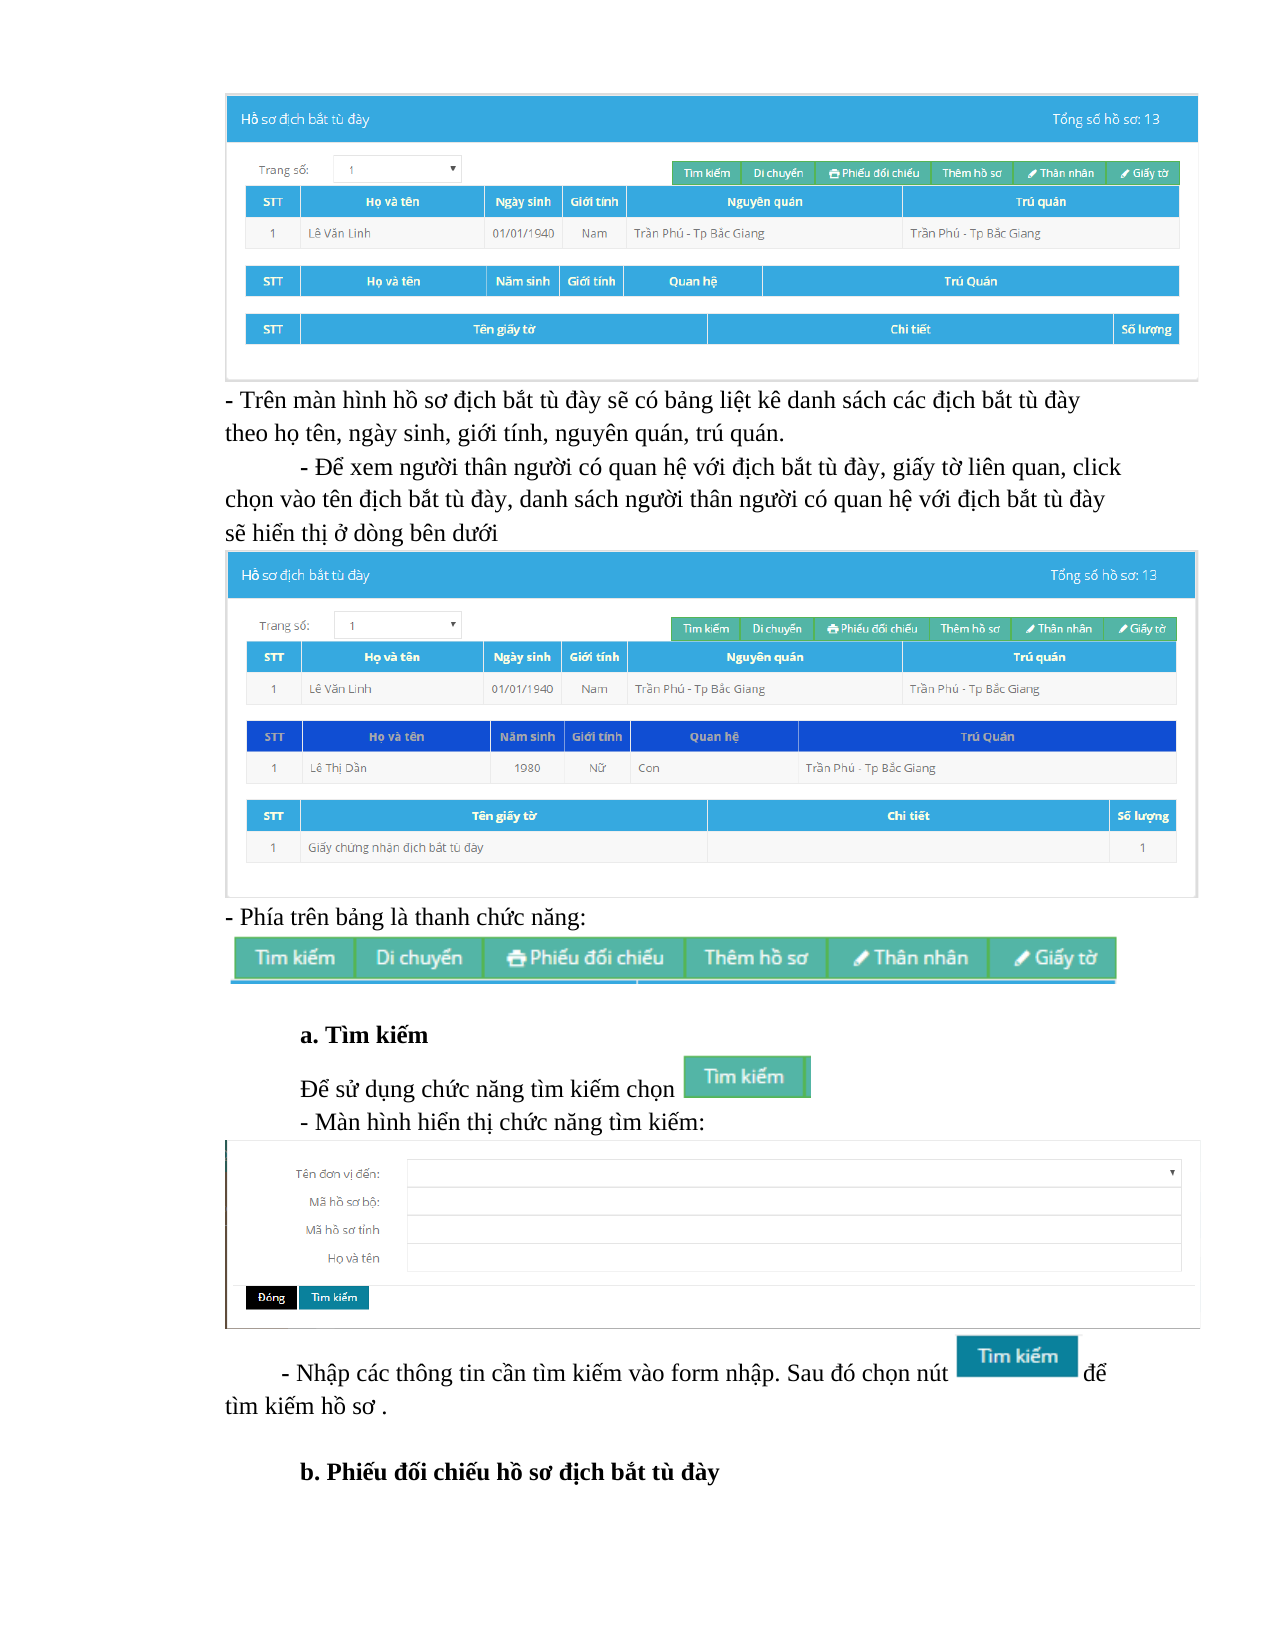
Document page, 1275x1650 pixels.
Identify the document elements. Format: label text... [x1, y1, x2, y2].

list Để sử dụng chức năng tìm kiếm chọn [300, 1053, 1125, 1103]
list - Nhập các thông tin cần tìm kiếm vào form nhập. Sau đó chọn nút để tìm kiếm hồ sơ . [225, 1333, 1125, 1420]
list b. Phiếu đối chiếu hồ sơ địch bắt tù đày [300, 1457, 1125, 1486]
picture [681, 1053, 811, 1098]
picture [225, 550, 1199, 898]
list - Để xem người thân người có quan hệ với địch bắt tù đày, giấy tờ liên quan, click chọn vào tên địch bắt tù đày, danh sách người thân người có quan hệ với địch bắt tù đày sẽ hiển thị ở dòng bên dưới [225, 452, 1125, 546]
list - Trên màn hình hồ sơ địch bắt tù đày sẽ có bảng liệt kê danh sách các địch bắt tù đày theo họ tên, ngày sinh, giới tính, nguyên quán, trú quán. [225, 382, 1125, 447]
list - Phía trên bảng là thanh chức năng: [225, 898, 1125, 931]
picture [954, 1333, 1083, 1382]
list a. Tìm kiếm [300, 1020, 1125, 1049]
list - Màn hình hiển thị chức năng tìm kiếm: [300, 1107, 1125, 1136]
picture [230, 934, 1120, 984]
picture [225, 1140, 1200, 1329]
picture [225, 93, 1199, 382]
